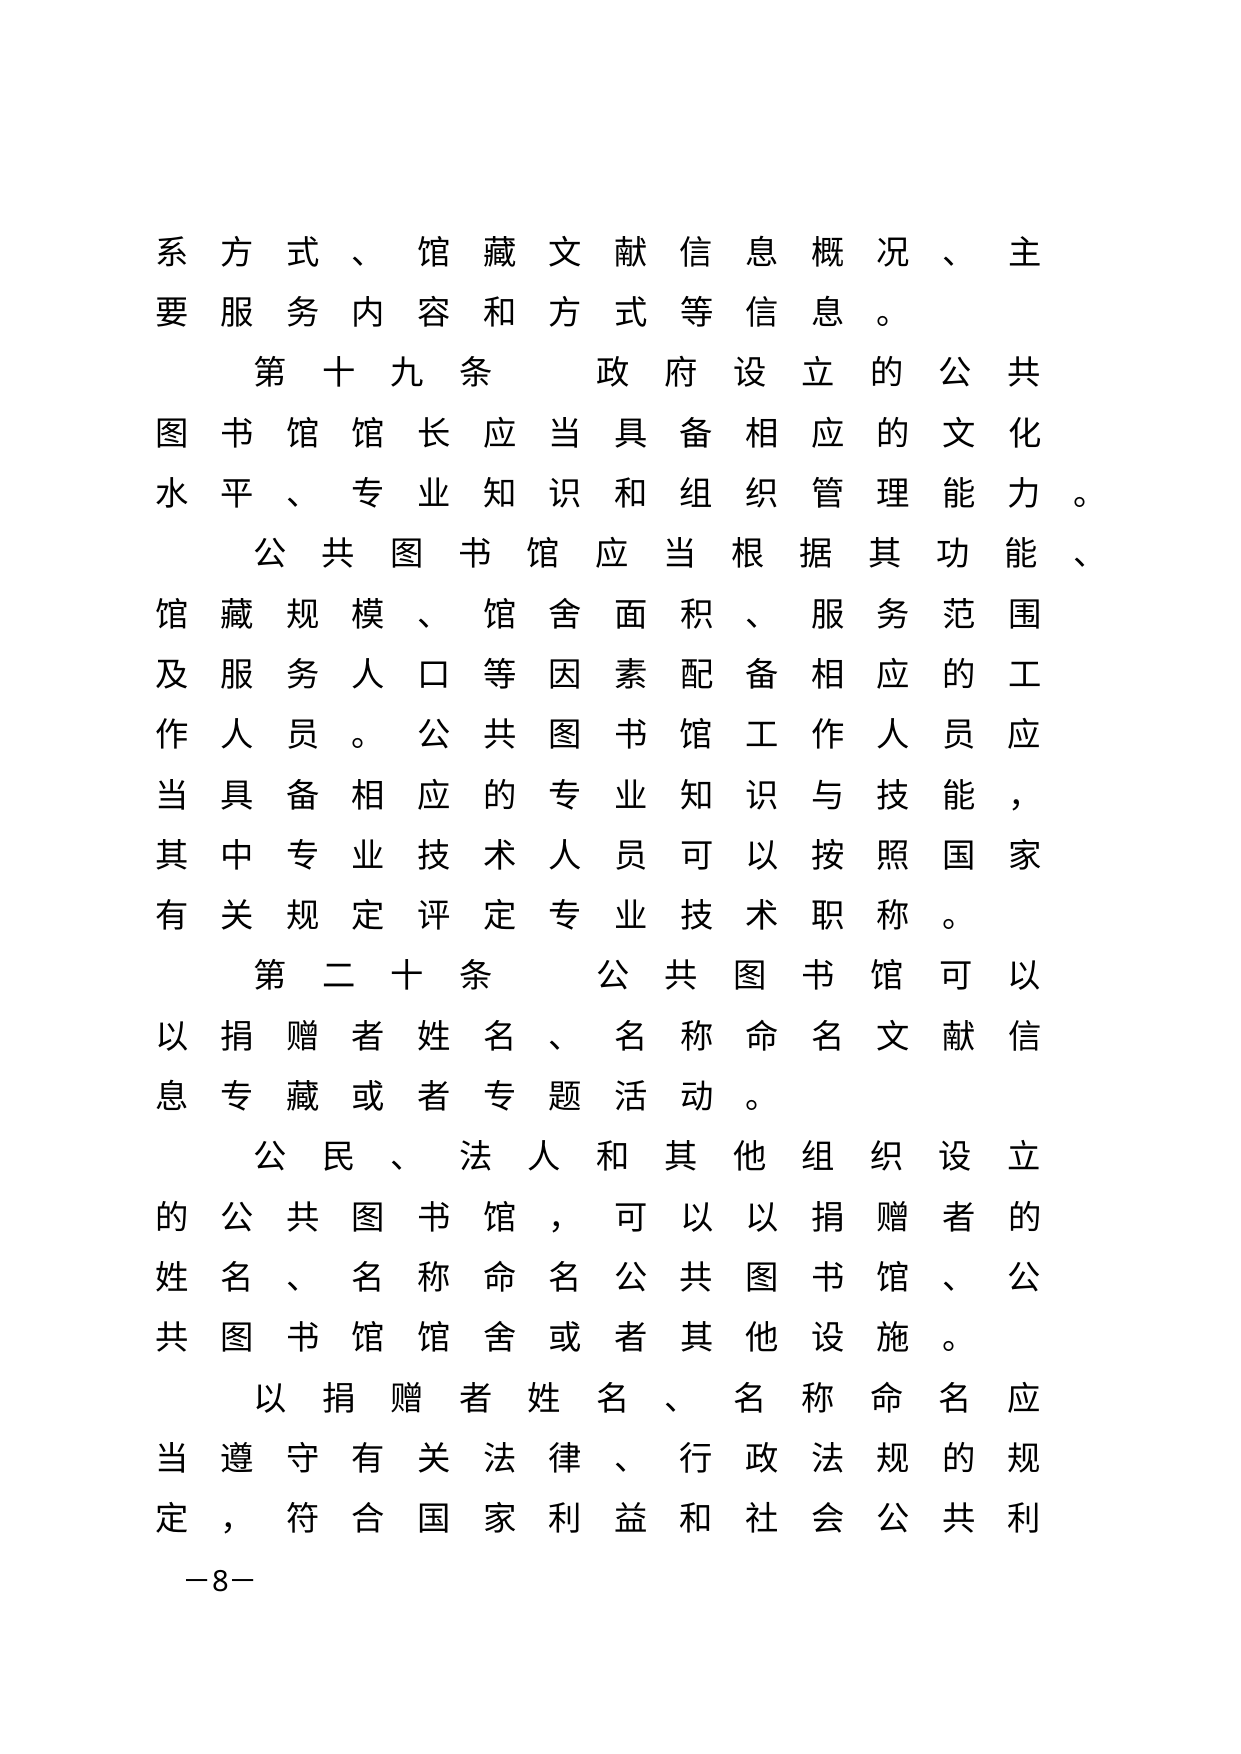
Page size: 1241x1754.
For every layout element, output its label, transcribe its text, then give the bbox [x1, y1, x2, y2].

text 公共图书馆应当根据其功能、馆藏规模、馆舍面积、服务范围及服务人口等因素配备相应的工作人员。公共图书馆工作人员应当具备相应的专业知识与技能，其中专业技术人员可以按照国家有关规定评定专业技术职称。 [155, 521, 1073, 943]
text 第十八条 省、自治区、直辖市人民政府文化主管部门应当在其网站上及时公布本行政区域内公共图书馆的名称、馆址、联系方式、馆藏文献信息概况、主要服务内容和方式等信息。 [155, 219, 1073, 340]
text 公民、法人和其他组织设立的公共图书馆，可以以捐赠者的姓名、名称命名公共图书馆、公共图书馆馆舍或者其他设施。 [155, 1124, 1073, 1365]
text 第二十条 公共图书馆可以以捐赠者姓名、名称命名文献信息专藏或者专题活动。 [155, 943, 1073, 1124]
text 第十九条 政府设立的公共图书馆馆长应当具备相应的文化水平、专业知识和组织管理能力。 [155, 340, 1073, 521]
text 以捐赠者姓名、名称命名应当遵守有关法律、行政法规的规定，符合国家利益和社会公共利益，遵循公序良俗。 [155, 1365, 1073, 1546]
